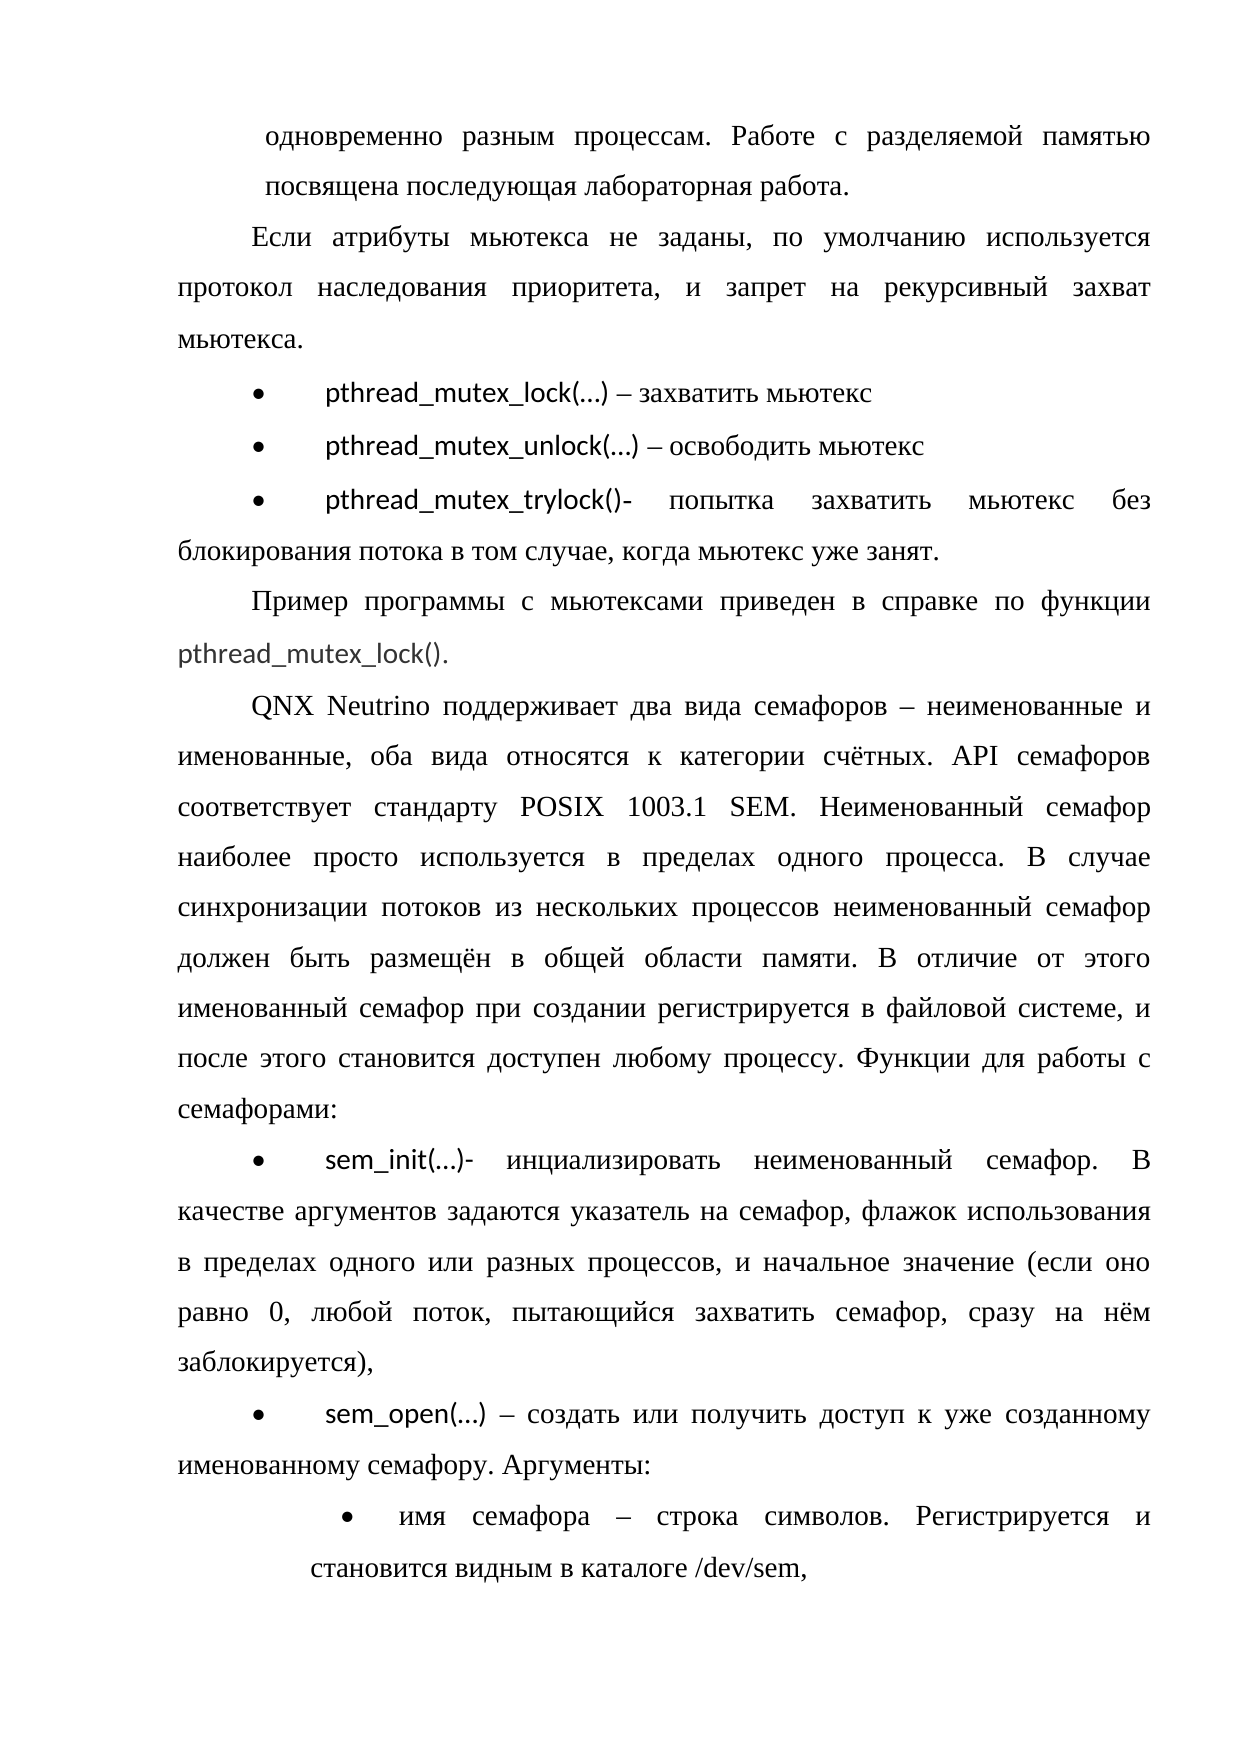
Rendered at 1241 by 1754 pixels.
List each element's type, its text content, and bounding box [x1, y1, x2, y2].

list sem_init(…)- инциализировать неименованный семафор. В качестве аргументов задаются указатель на семафор, флажок использования в пределах одного или разных процессов, и начальное значение (если оно равно 0, любой поток, пытающийся захватить семафор, сразу на нём заблокируется), [177, 1141, 1152, 1378]
text Если атрибуты мьютекса не заданы, по умолчанию используется протокол наследования приоритета, и запрет на рекурсивный захват мьютекса. [177, 219, 1152, 356]
list имя семафора – строка символов. Регистрируется и становится видным в каталоге /dev/sem, [310, 1497, 1152, 1583]
text QNX Neutrino поддерживает два вида семафоров – неименованные и именованные, оба вида относятся к категории счётных. API семафоров соответствует стандарту POSIX 1003.1 SEM. Неименованный семафор наиболее просто используется в пределах одного процесса. В случае синхронизации потоков из нескольких процессов неименованный семафор должен быть размещён в общей области памяти. В отличие от этого именованный семафор при создании регистрируется в файловой системе, и после этого становится доступен любому процессу. Функции для работы с семафорами: [177, 688, 1152, 1124]
list pthread_mutex_unlock(…) – освободить мьютекс [177, 427, 1152, 463]
list pthread_mutex_lock(…) – захватить мьютекс [177, 374, 1152, 409]
list pthread_mutex_trylock()- попытка захватить мьютекс без блокирования потока в том случае, когда мьютекс уже занят. [177, 481, 1152, 567]
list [265, 118, 1152, 202]
text Пример программы с мьютексами приведен в справке по функции pthread_mutex_lock(). [177, 583, 1152, 670]
list sem_open(…) – создать или получить доступ к уже созданному именованному семафору. Аргументы: [177, 1395, 1152, 1481]
